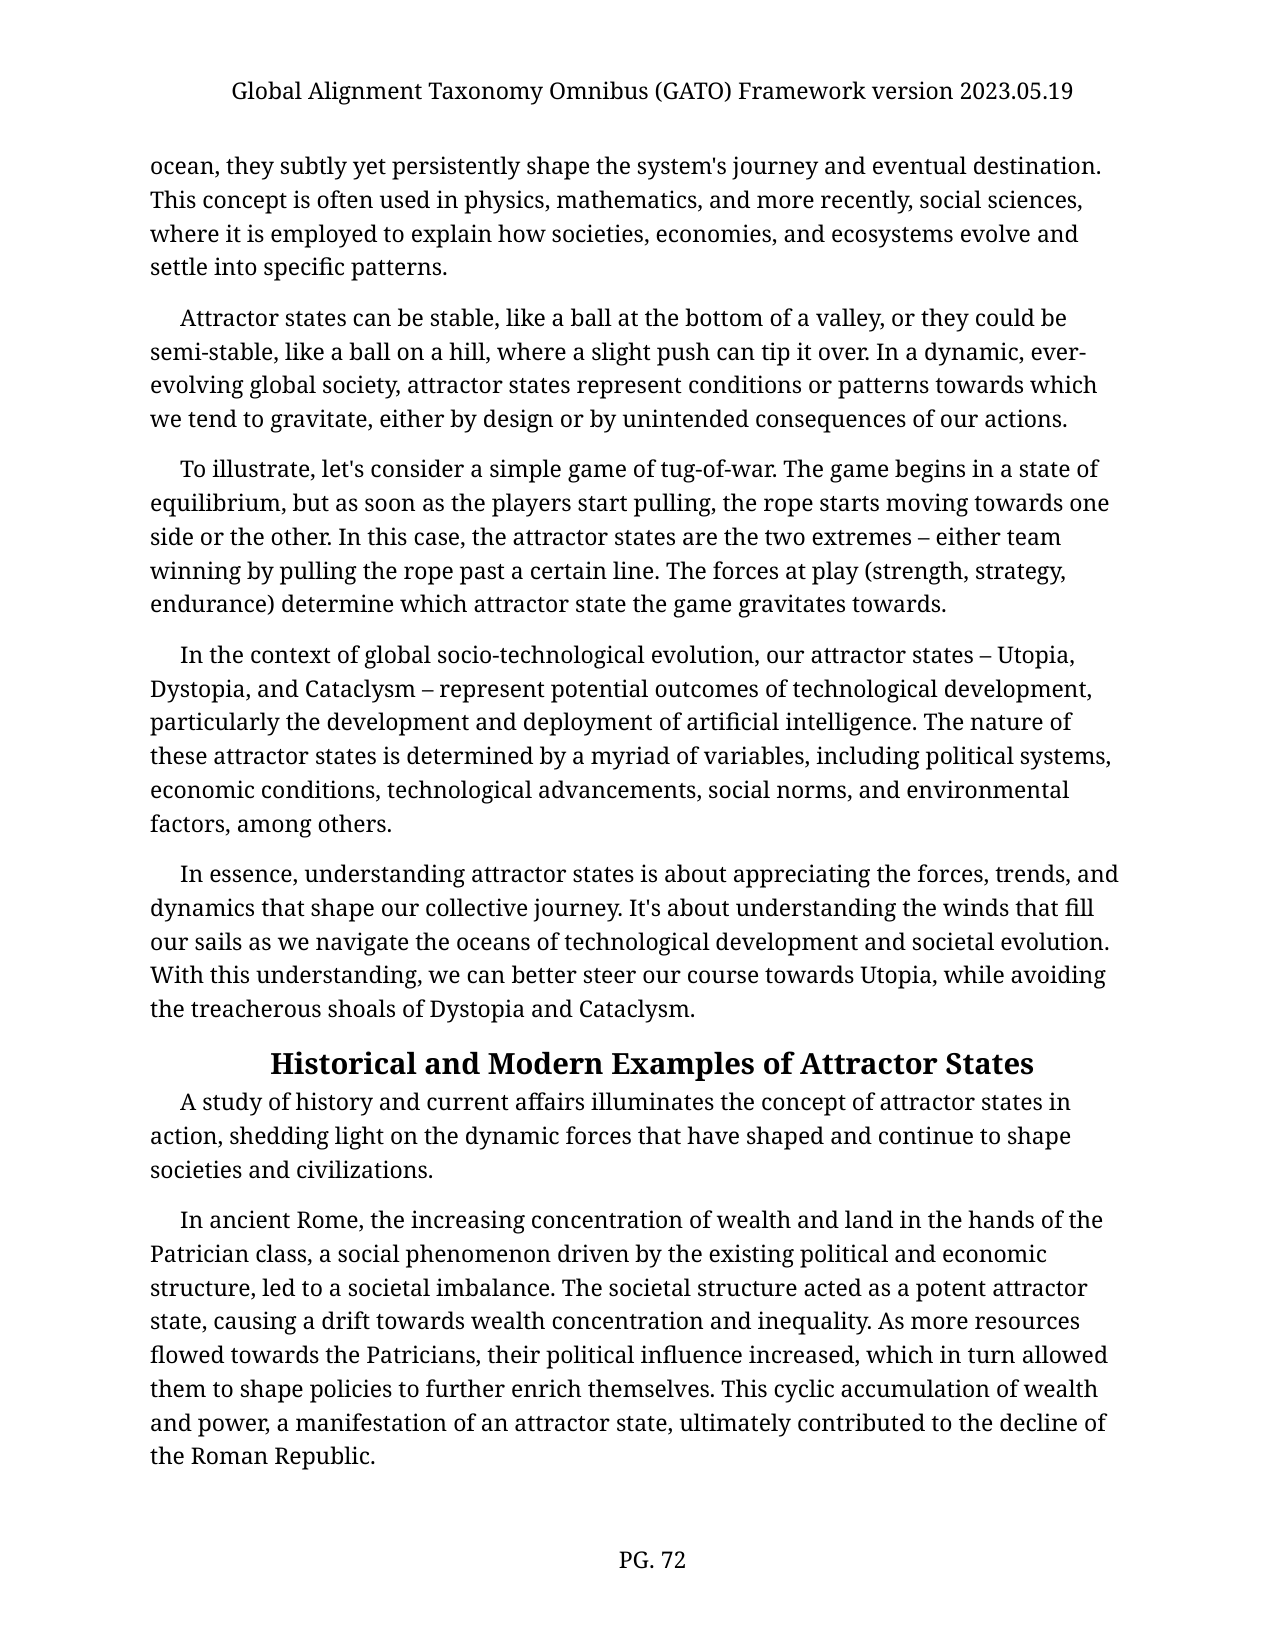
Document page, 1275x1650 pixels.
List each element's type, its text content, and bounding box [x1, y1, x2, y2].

text In essence, understanding attractor states is about appreciating the forces, trends, and dynamics that shape our collective journey. It's about understanding the winds that fill our sails as we navigate the oceans of technological development and societal evolution. With this understanding, we can better steer our course towards Utopia, while avoiding the treacherous shoals of Dystopia and Cataclysm. [150, 858, 1125, 1024]
text A study of history and current affairs illuminates the concept of attractor states in action, shedding light on the dynamic forces that have shaped and continue to shape societies and civilizations. [150, 1086, 1125, 1185]
text To illustrate, let's consider a simple game of tug-of-war. The game begins in a state of equilibrium, but as soon as the players start pulling, the rope starts moving towards one side or the other. In this case, the attractor states are the two extremes – either team winning by pulling the rope past a certain line. The forces at play (strength, strategy, endurance) determine which attractor state the game gravitates towards. [150, 453, 1125, 619]
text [150, 150, 1125, 282]
subtitle Historical and Modern Examples of Attractor States [150, 1043, 1125, 1083]
text Attractor states can be stable, like a ball at the bottom of a valley, or they could be semi-stable, like a ball on a hill, where a slight push can tip it over. In a dynamic, ever-evolving global society, attractor states represent conditions or patterns towards which we tend to gravitate, either by design or by unintended consequences of our actions. [150, 302, 1125, 434]
text In the context of global socio-technological evolution, our attractor states – Utopia, Dystopia, and Cataclysm – represent potential outcomes of technological development, particularly the development and deployment of artificial intelligence. The nature of these attractor states is determined by a myriad of variables, including political systems, economic conditions, technological advancements, social norms, and environmental factors, among others. [150, 639, 1125, 839]
text In ancient Rome, the increasing concentration of wealth and land in the hands of the Patrician class, a social phenomenon driven by the existing political and economic structure, led to a societal imbalance. The societal structure acted as a potent attractor state, causing a drift towards wealth concentration and inequality. As more resources flowed towards the Patricians, their political influence increased, which in turn allowed them to shape policies to further enrich themselves. This cyclic accumulation of wealth and power, a manifestation of an attractor state, ultimately contributed to the decline of the Roman Republic. [150, 1204, 1125, 1472]
